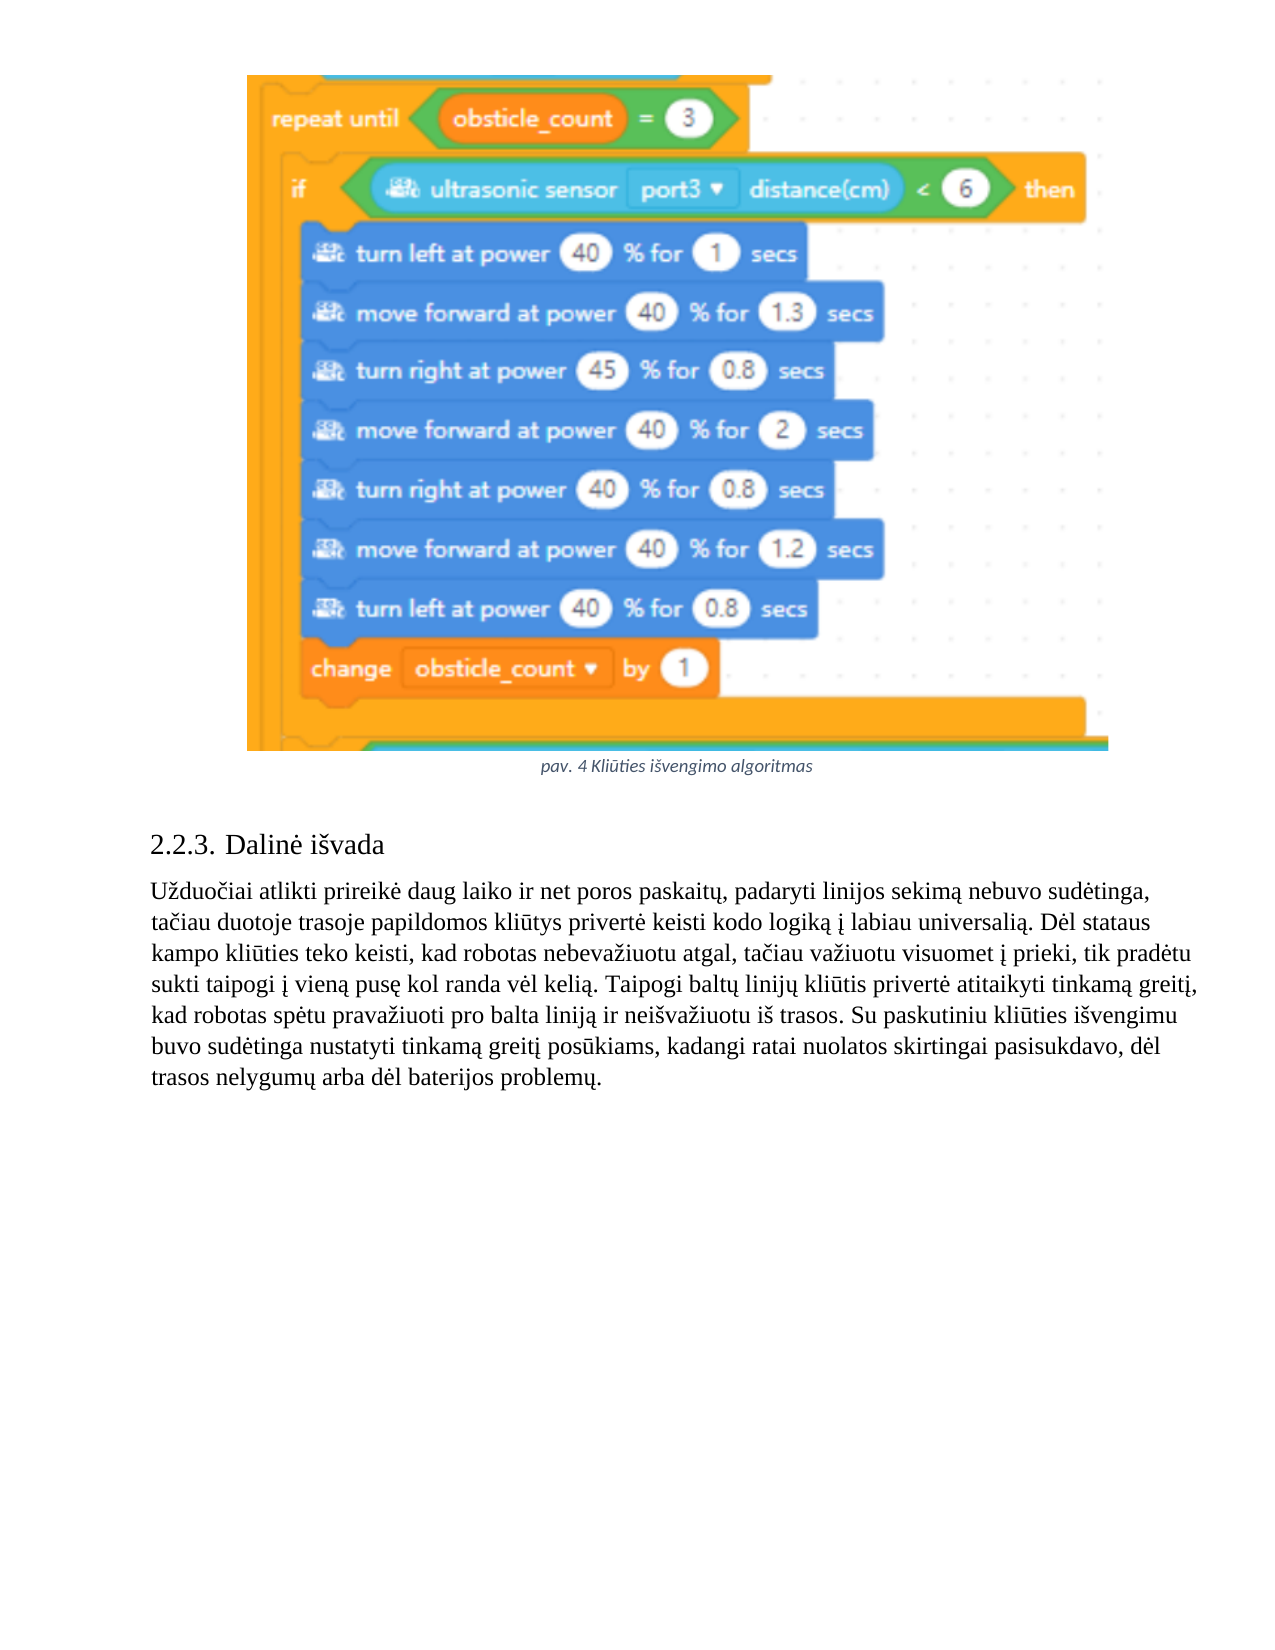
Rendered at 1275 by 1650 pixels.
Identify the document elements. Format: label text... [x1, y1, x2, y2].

text Užduočiai atlikti prireikė daug laiko ir net poros paskaitų, padaryti linijos sekimą nebuvo sudėtinga, tačiau duotoje trasoje papildomos kliūtys privertė keisti kodo logiką į labiau universalią. Dėl stataus kampo kliūties teko keisti, kad robotas nebevažiuotu atgal, tačiau važiuotu visuomet į prieki, tik pradėtu sukti taipogi į vieną pusę kol randa vėl kelią. Taipogi baltų linijų kliūtis privertė atitaikyti tinkamą greitį, kad robotas spėtu pravažiuoti pro balta liniją ir neišvažiuotu iš trasos. Su paskutiniu kliūties išvengimu buvo sudėtinga nustatyti tinkamą greitį posūkiams, kadangi ratai nuolatos skirtingai pasisukdavo, dėl trasos nelygumų arba dėl baterijos problemų. [150, 876, 1205, 1091]
text pav. 4 Kliūties išvengimo algoritmas [150, 754, 1205, 777]
subtitle Dalinė išvada [150, 827, 1205, 861]
picture [247, 75, 1109, 751]
